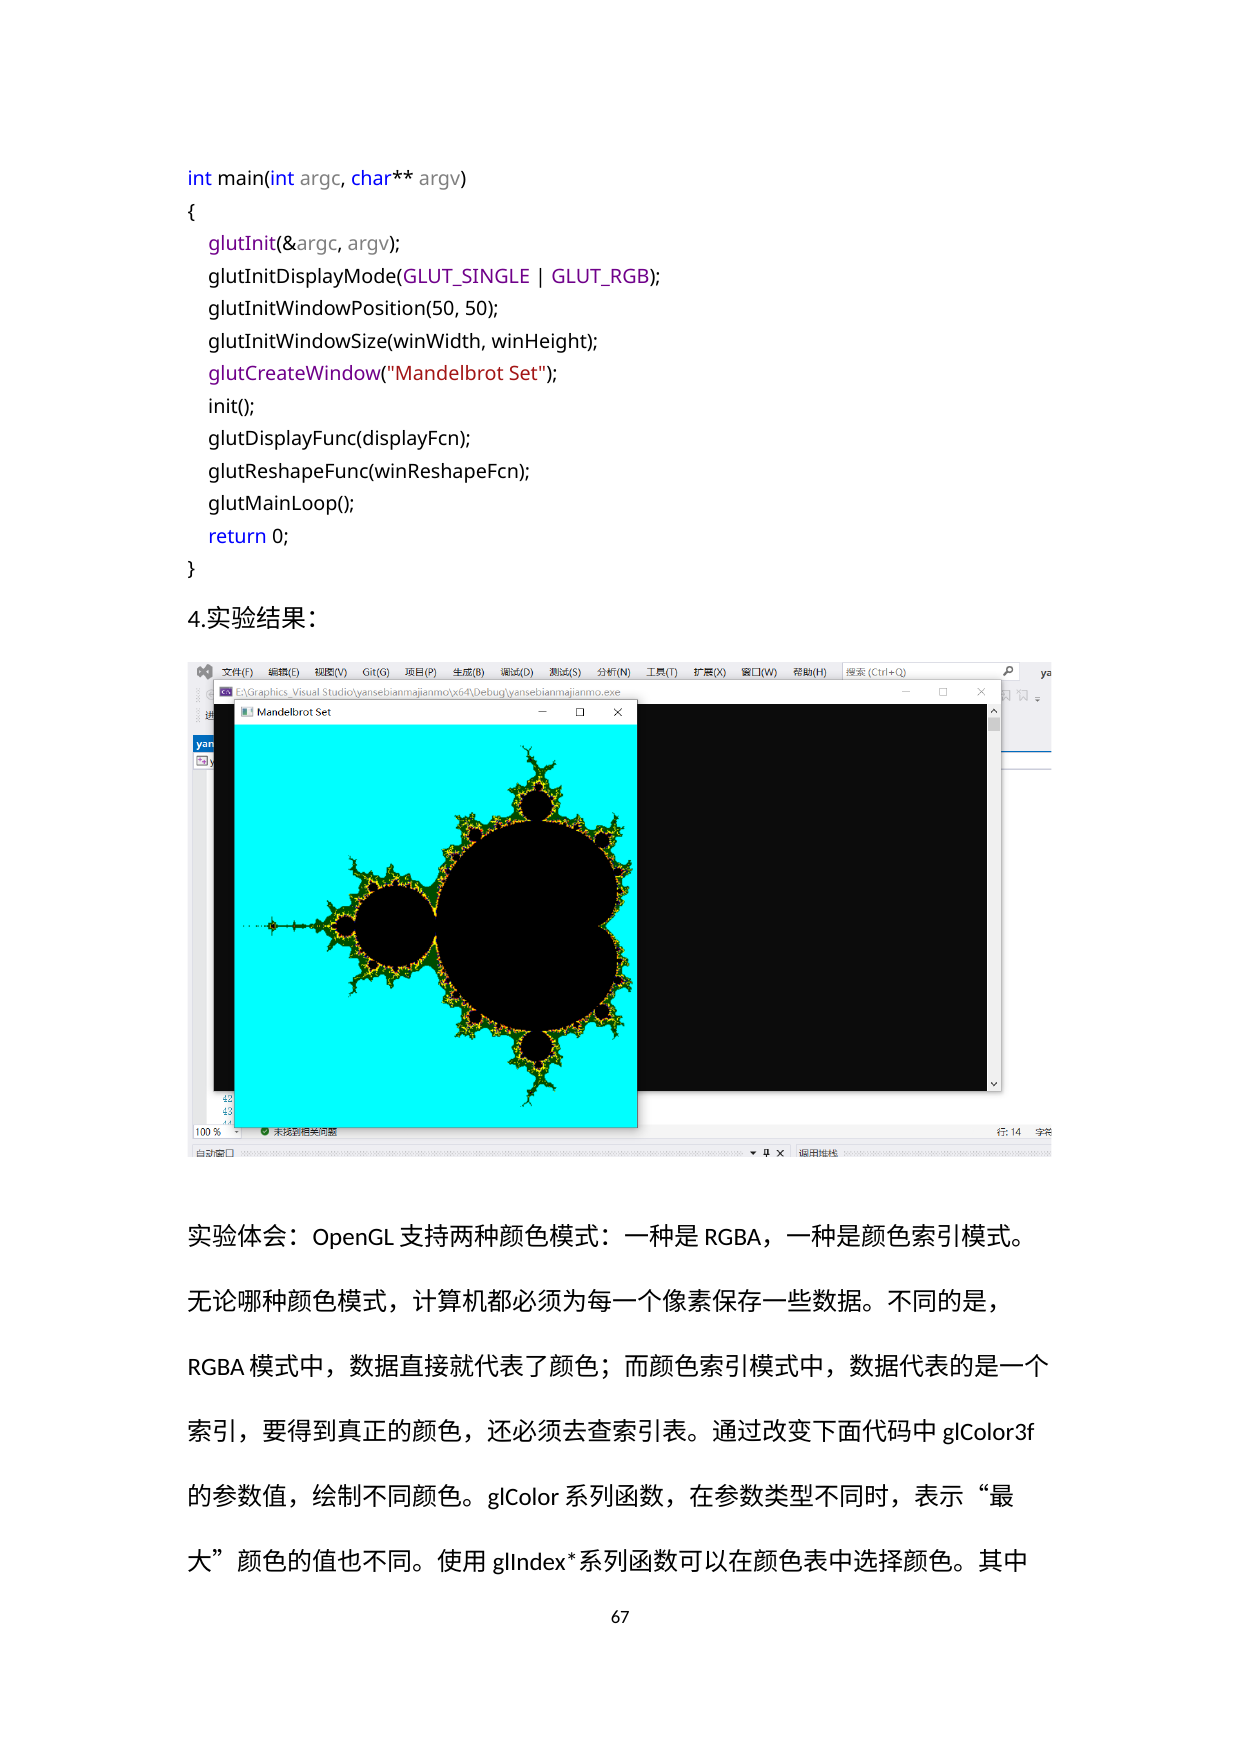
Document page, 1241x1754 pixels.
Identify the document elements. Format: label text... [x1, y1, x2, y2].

text glutReshapeFunc(winReshapeFcn); [187, 454, 1053, 487]
text return 0; [187, 519, 1053, 552]
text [187, 1202, 1053, 1592]
text int main(int argc, char** argv) [187, 162, 1053, 194]
picture [187, 662, 1052, 1157]
text glutDisplayFunc(displayFcn); [187, 422, 1053, 454]
text glutMainLoop(); [187, 487, 1053, 519]
text { [187, 194, 1053, 227]
text glutInitWindowPosition(50, 50); [187, 292, 1053, 324]
text glutInitWindowSize(winWidth, winHeight); [187, 324, 1053, 357]
text glutInit(&argc, argv); [187, 227, 1053, 259]
text glutInitDisplayMode(GLUT_SINGLE | GLUT_RGB); [187, 259, 1053, 292]
text } [187, 552, 1053, 584]
text 4.实验结果： [187, 584, 1053, 649]
text glutCreateWindow("Mandelbrot Set"); [187, 357, 1053, 389]
text init(); [187, 389, 1053, 422]
